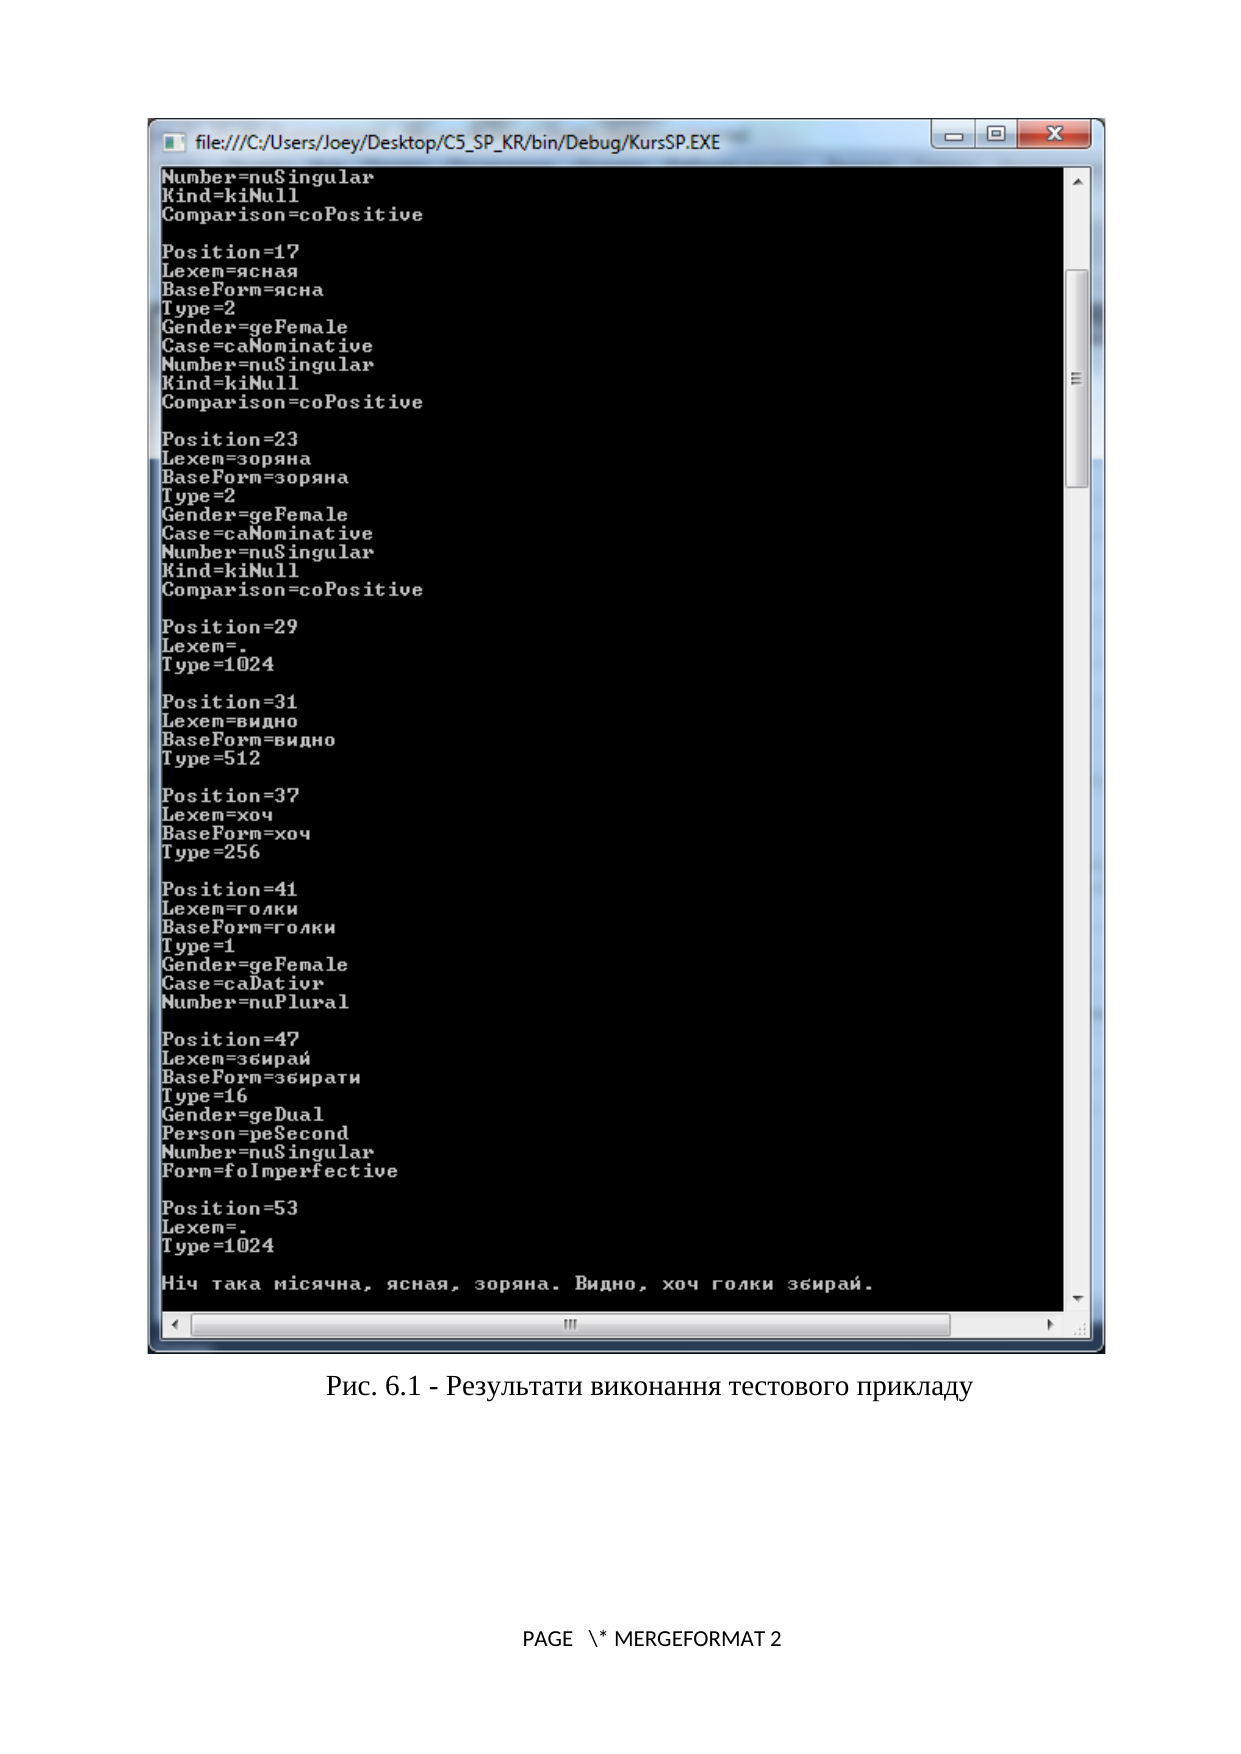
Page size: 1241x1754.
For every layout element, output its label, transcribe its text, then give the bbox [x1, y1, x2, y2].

picture [147, 118, 1106, 1354]
text Рис. 6.1 - Результати виконання тестового прикладу [148, 1368, 1152, 1402]
